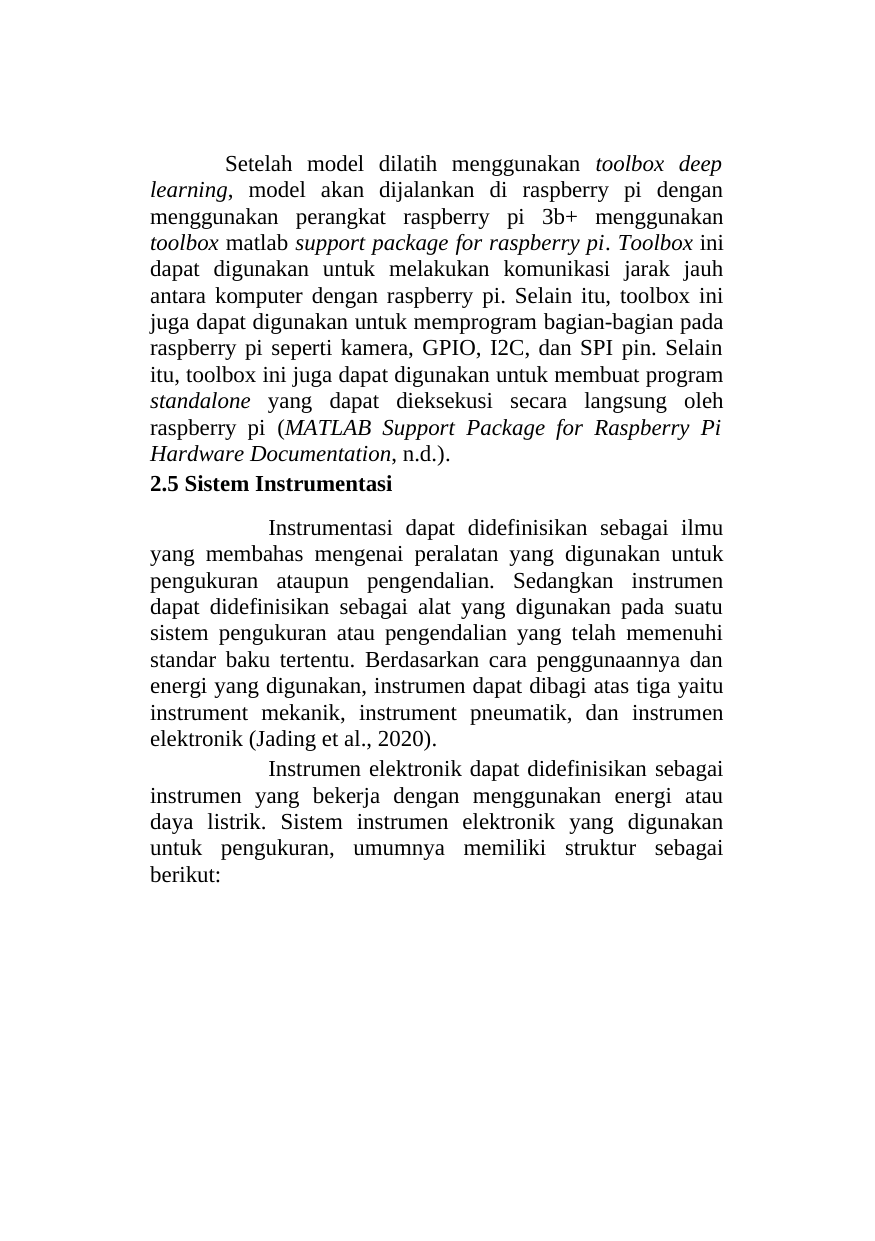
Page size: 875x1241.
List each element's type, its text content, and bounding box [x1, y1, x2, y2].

text Instrumentasi dapat didefinisikan sebagai ilmu yang membahas mengenai peralatan yang digunakan untuk pengukuran ataupun pengendalian. Sedangkan instrumen dapat didefinisikan sebagai alat yang digunakan pada suatu sistem pengukuran atau pengendalian yang telah memenuhi standar baku tertentu. Berdasarkan cara penggunaannya dan energi yang digunakan, instrumen dapat dibagi atas tiga yaitu instrument mekanik, instrument pneumatik, dan instrumen elektronik . [150, 514, 724, 751]
text Setelah model dilatih menggunakan toolbox deep learning, model akan dijalankan di raspberry pi dengan menggunakan perangkat raspberry pi 3b+ menggunakan toolbox matlab support package for raspberry pi. Toolbox ini dapat digunakan untuk melakukan komunikasi jarak jauh antara komputer dengan raspberry pi. Selain itu, toolbox ini juga dapat digunakan untuk memprogram bagian-bagian pada raspberry pi seperti kamera, GPIO, I2C, dan SPI pin. Selain itu, toolbox ini juga dapat digunakan untuk membuat program standalone yang dapat dieksekusi secara langsung oleh raspberry pi . [150, 150, 724, 466]
text 2.5 Sistem Instrumentasi [150, 470, 724, 497]
text Instrumen elektronik dapat didefinisikan sebagai instrumen yang bekerja dengan menggunakan energi atau daya listrik. Sistem instrumen elektronik yang digunakan untuk pengukuran, umumnya memiliki struktur sebagai berikut: [150, 755, 724, 887]
